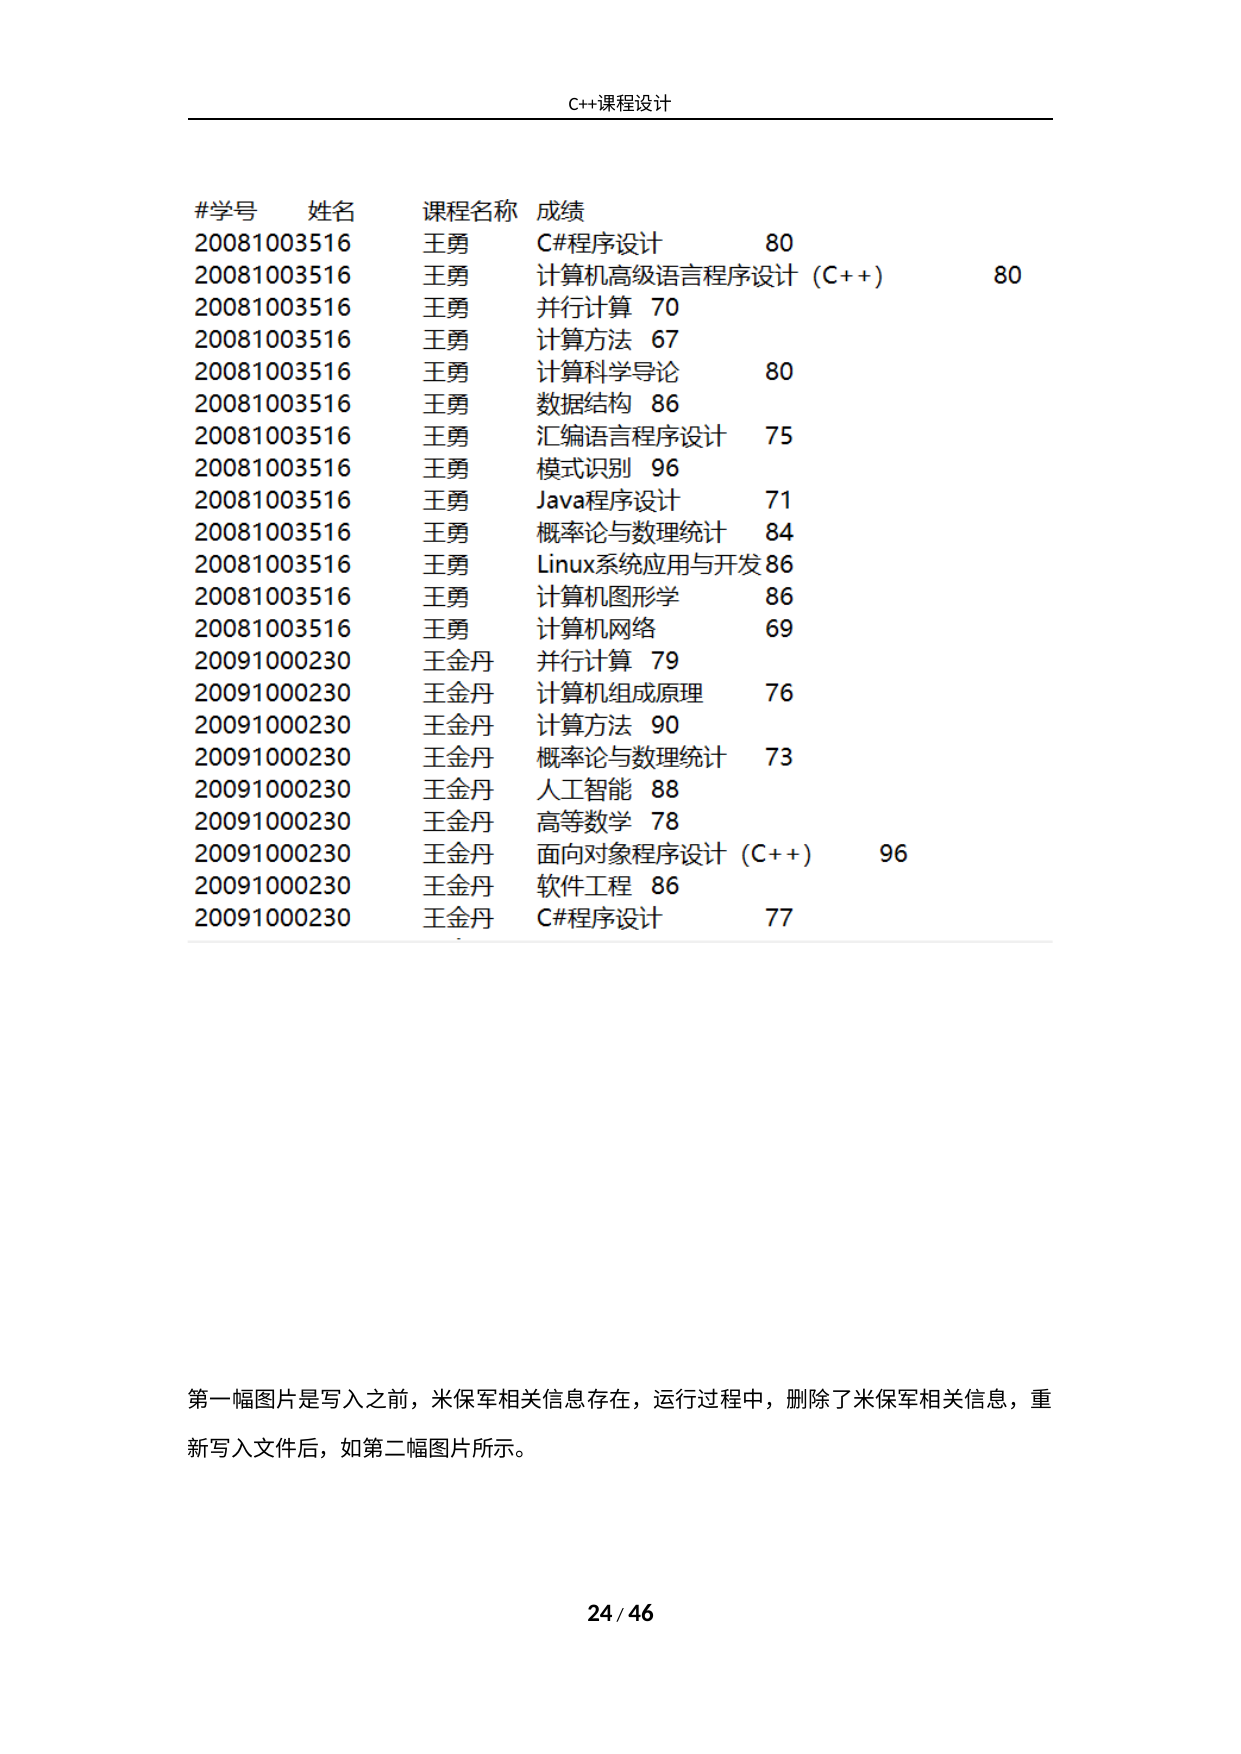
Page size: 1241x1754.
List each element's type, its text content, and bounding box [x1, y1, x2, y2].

text 第一幅图片是写入之前，米保军相关信息存在，运行过程中，删除了米保军相关信息，重新写入文件后，如第二幅图片所示。 [187, 1381, 1053, 1463]
picture [187, 198, 1053, 943]
